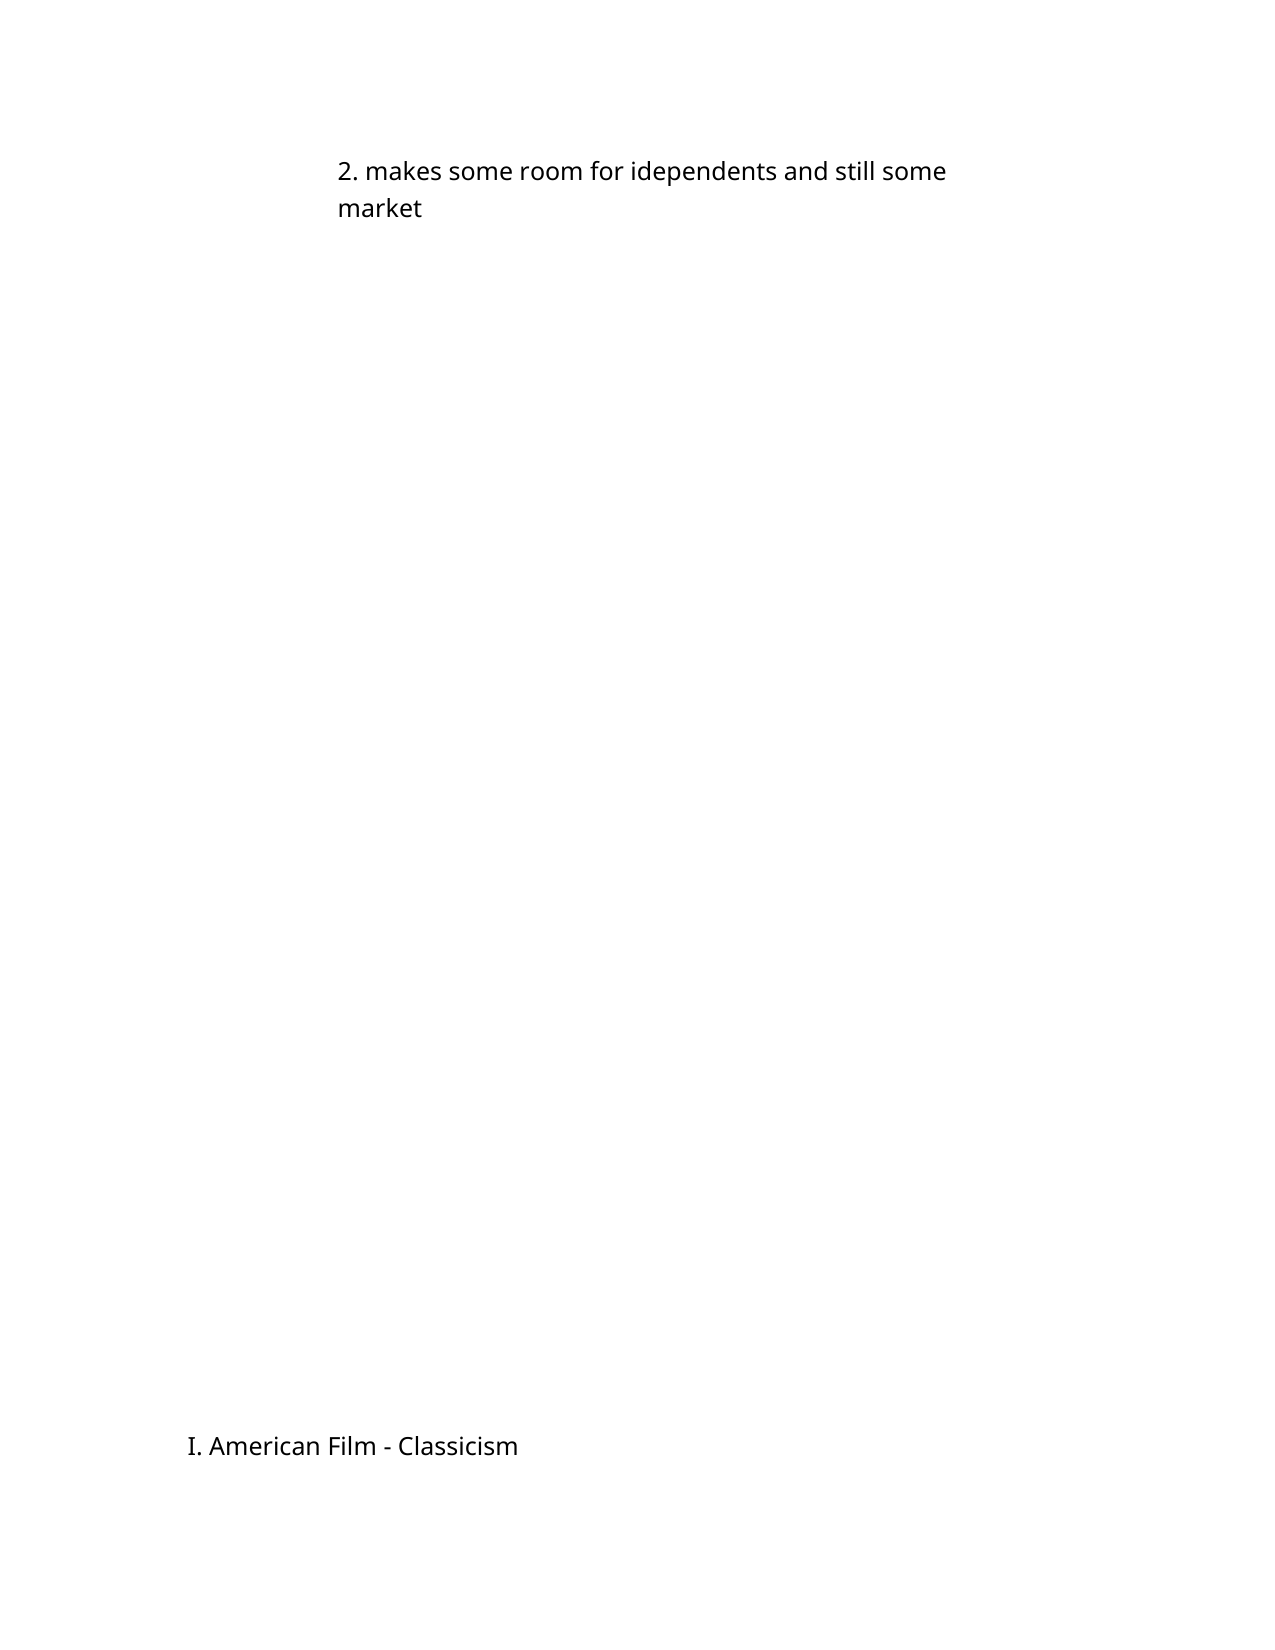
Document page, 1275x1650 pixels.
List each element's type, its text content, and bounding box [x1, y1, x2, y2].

text I. American Film - Classicism [187, 1425, 1087, 1462]
text 2. makes some room for idependents and still some [187, 150, 1087, 187]
text market [187, 187, 1087, 225]
